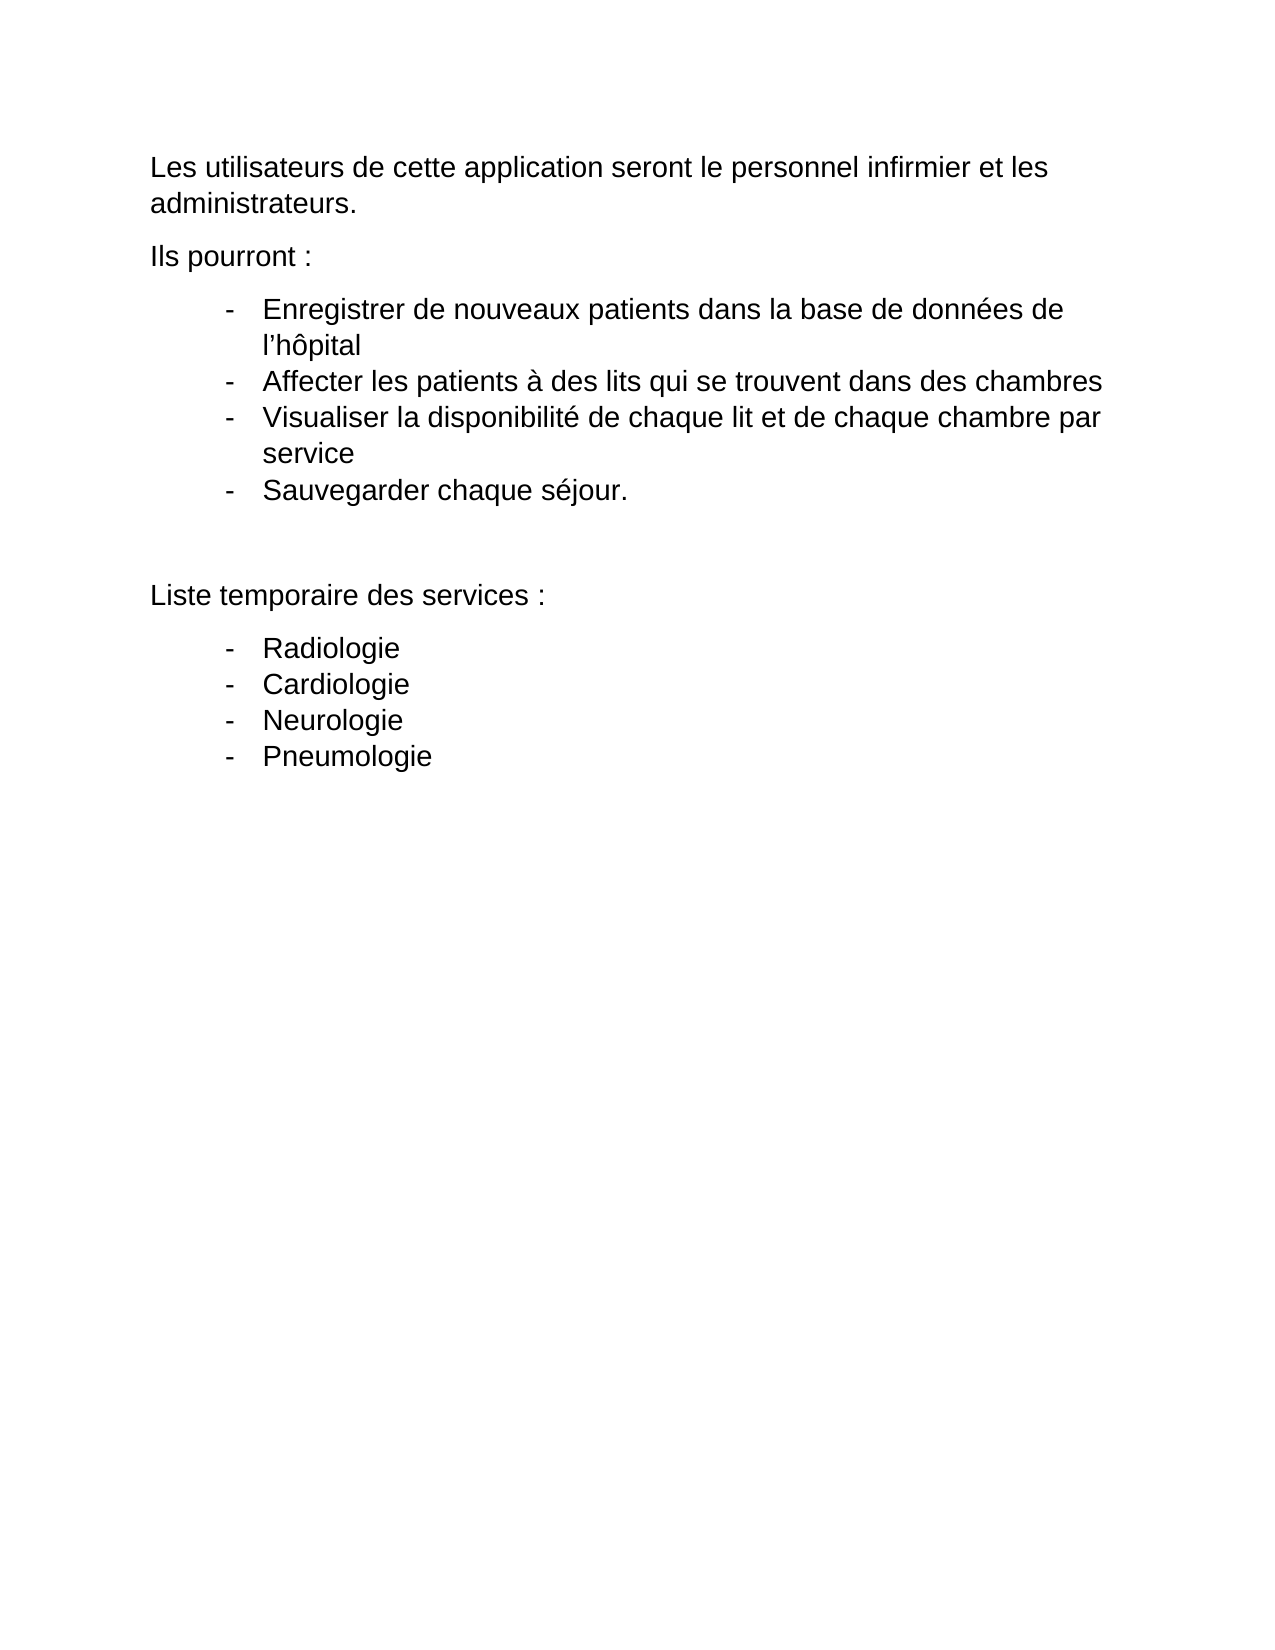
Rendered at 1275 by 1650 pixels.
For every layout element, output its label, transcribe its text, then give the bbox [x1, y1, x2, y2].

list Radiologie [225, 631, 1125, 664]
list Pneumologie [225, 739, 1125, 773]
list Affecter les patients à des lits qui se trouvent dans des chambres [225, 364, 1125, 398]
text Ils pourront : [150, 239, 1125, 272]
list Enregistrer de nouveaux patients dans la base de données de l’hôpital [225, 292, 1125, 361]
list Visualiser la disponibilité de chaque lit et de chaque chambre par service [225, 400, 1125, 470]
list Neurologie [225, 703, 1125, 737]
text Liste temporaire des services : [150, 578, 1125, 612]
list Cardiologie [225, 667, 1125, 701]
text Les utilisateurs de cette application seront le personnel infirmier et les administrateurs. [150, 150, 1125, 220]
list Sauvegarder chaque séjour. [225, 472, 1125, 506]
